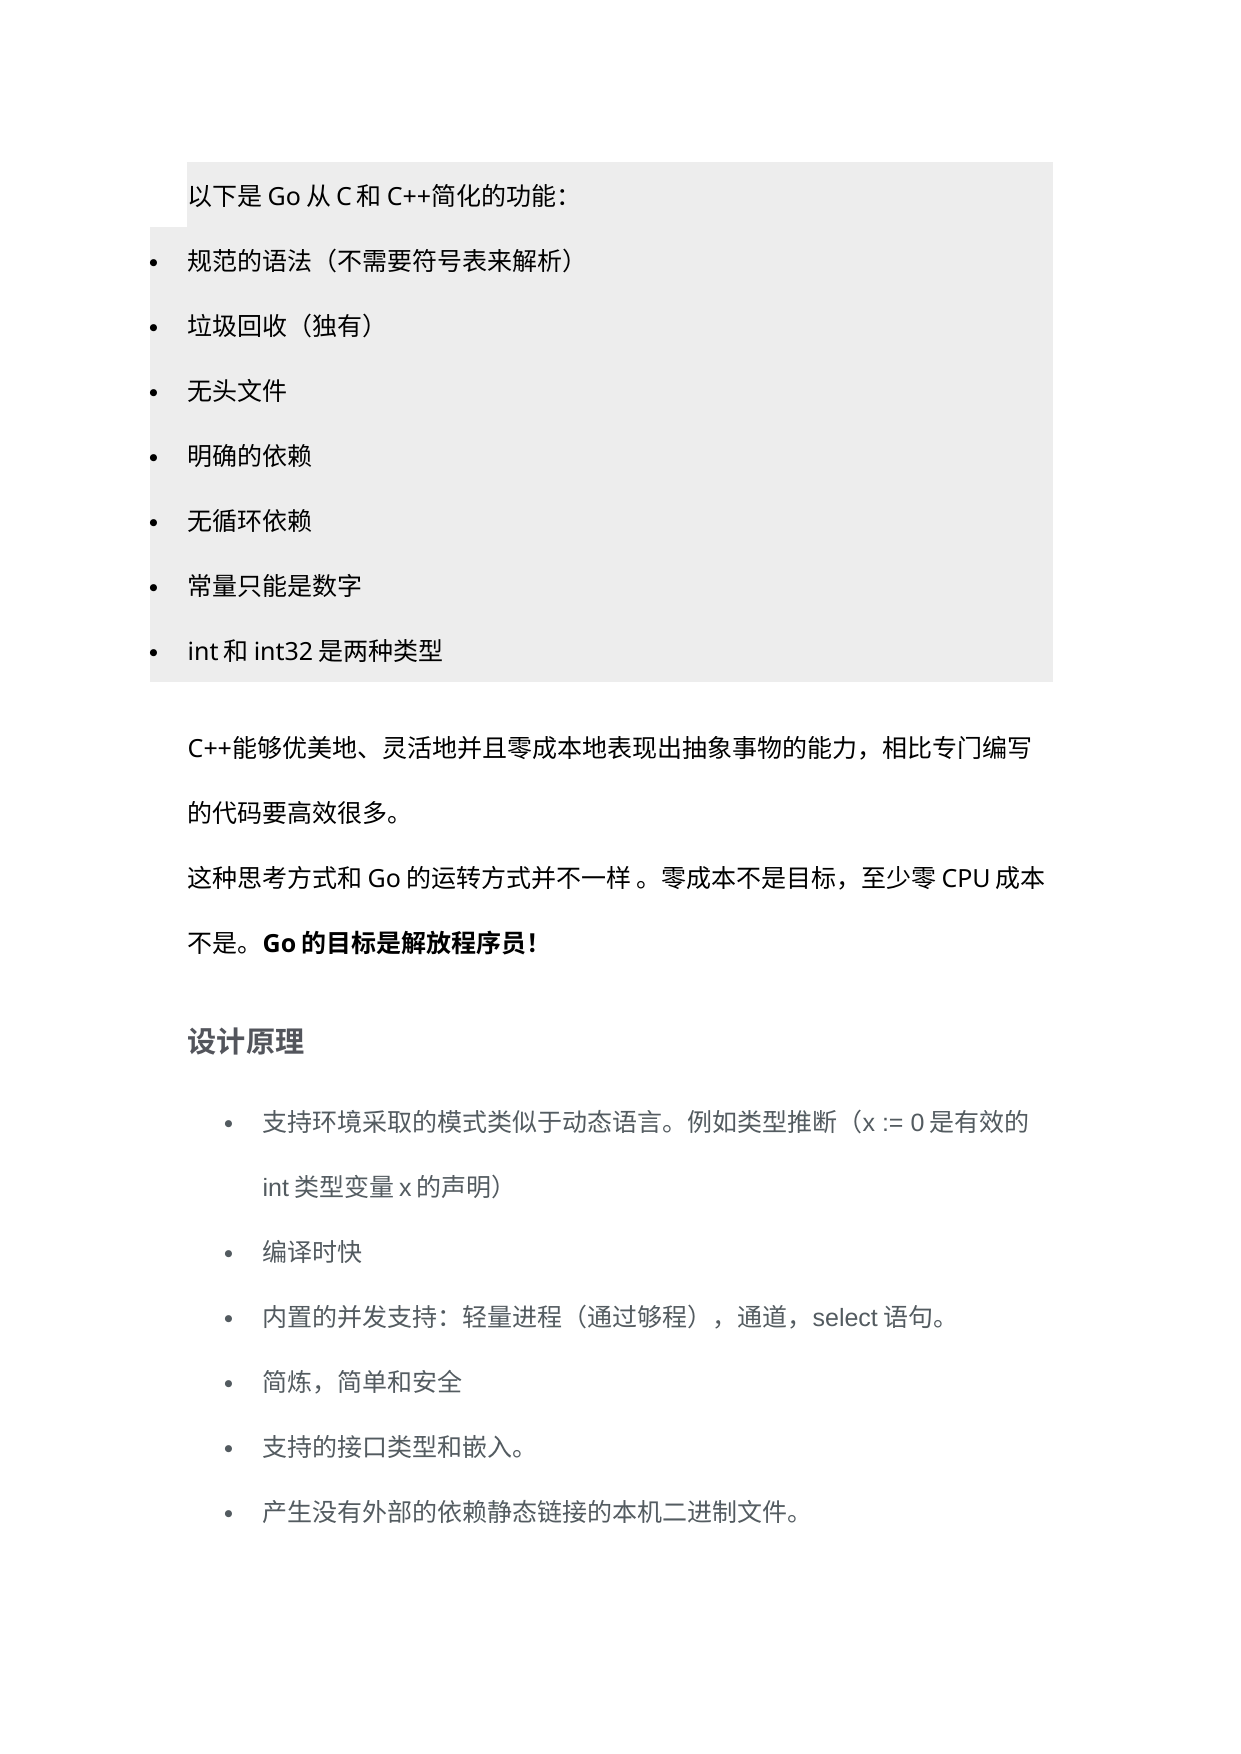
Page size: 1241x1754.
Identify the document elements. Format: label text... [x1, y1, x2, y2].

list 规范的语法（不需要符号表来解析） [150, 227, 1053, 292]
list 垃圾回收（独有） [150, 292, 1053, 357]
list 无头文件 [150, 357, 1053, 422]
list 内置的并发支持：轻量进程（通过够程），通道，select语句。 [225, 1283, 1053, 1348]
list 支持环境采取的模式类似于动态语言。例如类型推断（x := 0是有效的int类型变量x的声明） [225, 1088, 1053, 1218]
list 无循环依赖 [150, 487, 1053, 552]
text 这种思考方式和Go的运转方式并不一样 。零成本不是目标，至少零CPU成本不是。Go的目标是解放程序员！ [187, 844, 1053, 974]
list 简炼，简单和安全 [225, 1348, 1053, 1413]
list 常量只能是数字 [150, 552, 1053, 617]
list 产生没有外部的依赖静态链接的本机二进制文件。 [225, 1478, 1053, 1543]
list 编译时快 [225, 1218, 1053, 1283]
list 明确的依赖 [150, 422, 1053, 487]
list 支持的接口类型和嵌入。 [225, 1413, 1053, 1478]
text 以下是Go从C和C++简化的功能： [187, 162, 1053, 227]
subtitle 设计原理 [187, 1007, 1053, 1072]
text C++能够优美地、灵活地并且零成本地表现出抽象事物的能力，相比专门编写的代码要高效很多。 [187, 714, 1053, 844]
list int和int32是两种类型 [150, 617, 1053, 682]
